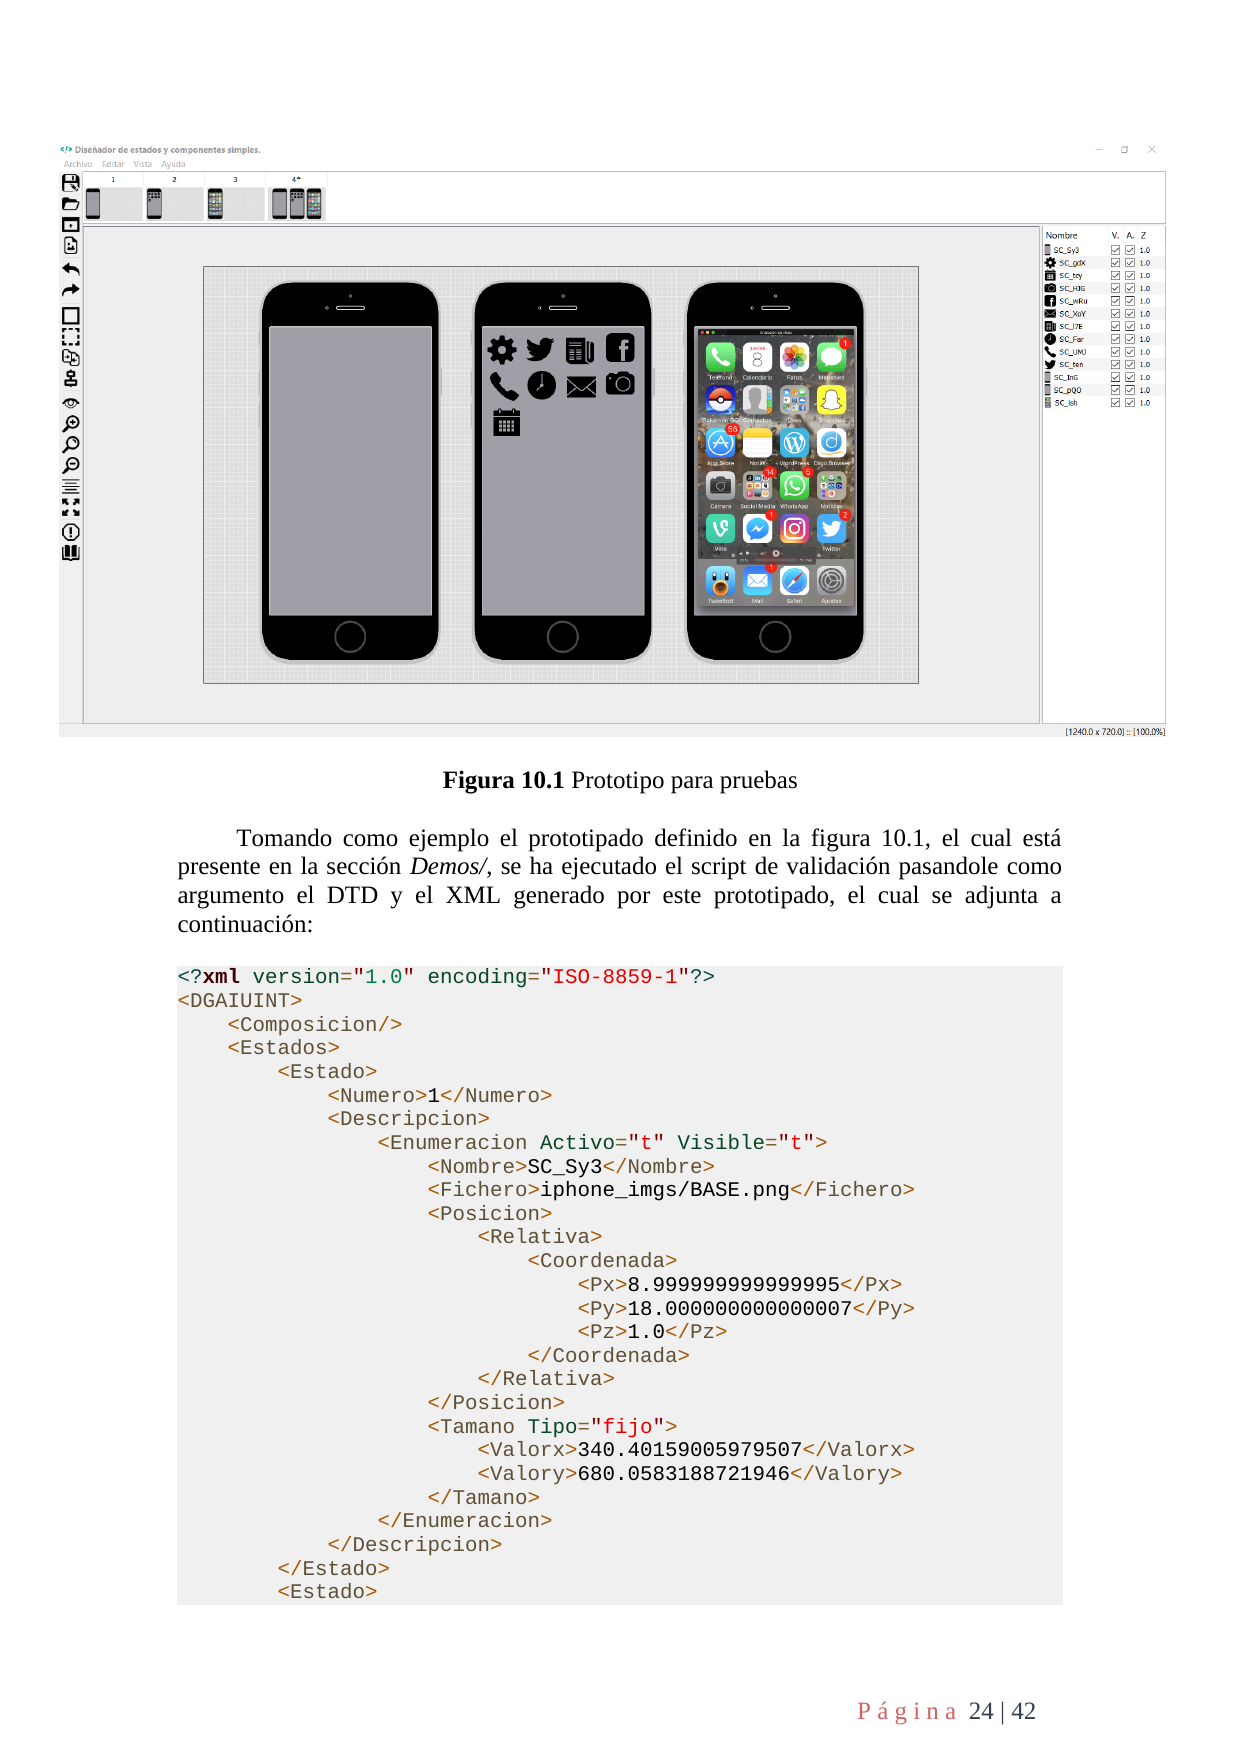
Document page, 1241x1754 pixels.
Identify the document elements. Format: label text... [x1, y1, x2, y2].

text <Pz>1.0</Pz> [177, 1321, 1063, 1345]
text </Estado> [177, 1558, 1063, 1581]
text <Tamano Tipo="fijo"> [177, 1416, 1063, 1439]
text <Composicion/> [177, 1014, 1063, 1037]
text <Valory>680.0583188721946</Valory> [177, 1463, 1063, 1487]
text <Numero>1</Numero> [177, 1085, 1063, 1108]
text <Px>8.999999999999995</Px> [177, 1274, 1063, 1297]
text </Relativa> [177, 1368, 1063, 1392]
text <Posicion> [177, 1203, 1063, 1227]
text <Nombre>SC_Sy3</Nombre> [177, 1156, 1063, 1179]
text <Relativa> [177, 1227, 1063, 1250]
text <Coordenada> [177, 1250, 1063, 1274]
text <Estados> [177, 1037, 1063, 1061]
text <Py>18.000000000000007</Py> [177, 1297, 1063, 1321]
text <?xml version="1.0" encoding="ISO-8859-1"?> [177, 966, 1063, 990]
text </Descripcion> [177, 1534, 1063, 1558]
text </Tamano> [177, 1487, 1063, 1510]
text <Valorx>340.40159005979507</Valorx> [177, 1439, 1063, 1463]
text <Fichero>iphone_imgs/BASE.png</Fichero> [177, 1179, 1063, 1203]
text </Posicion> [177, 1392, 1063, 1416]
text <Descripcion> [177, 1108, 1063, 1132]
text <DGAIUINT> [177, 990, 1063, 1014]
text <Estado> [177, 1061, 1063, 1085]
text Tomando como ejemplo el prototipado definido en la figura 10.1, el cual está presente en la sección Demos/, se ha ejecutado el script de validación pasandole como argumento el DTD y el XML generado por este prototipado, el cual se adjunta a continuación: [177, 823, 1063, 938]
text </Enumeracion> [177, 1510, 1063, 1534]
text </Coordenada> [177, 1345, 1063, 1368]
picture [59, 146, 1166, 737]
text <Enumeracion Activo="t" Visible="t"> [177, 1132, 1063, 1156]
text Figura 10.1 Prototipo para pruebas [177, 765, 1063, 794]
text <Estado> [177, 1581, 1063, 1605]
